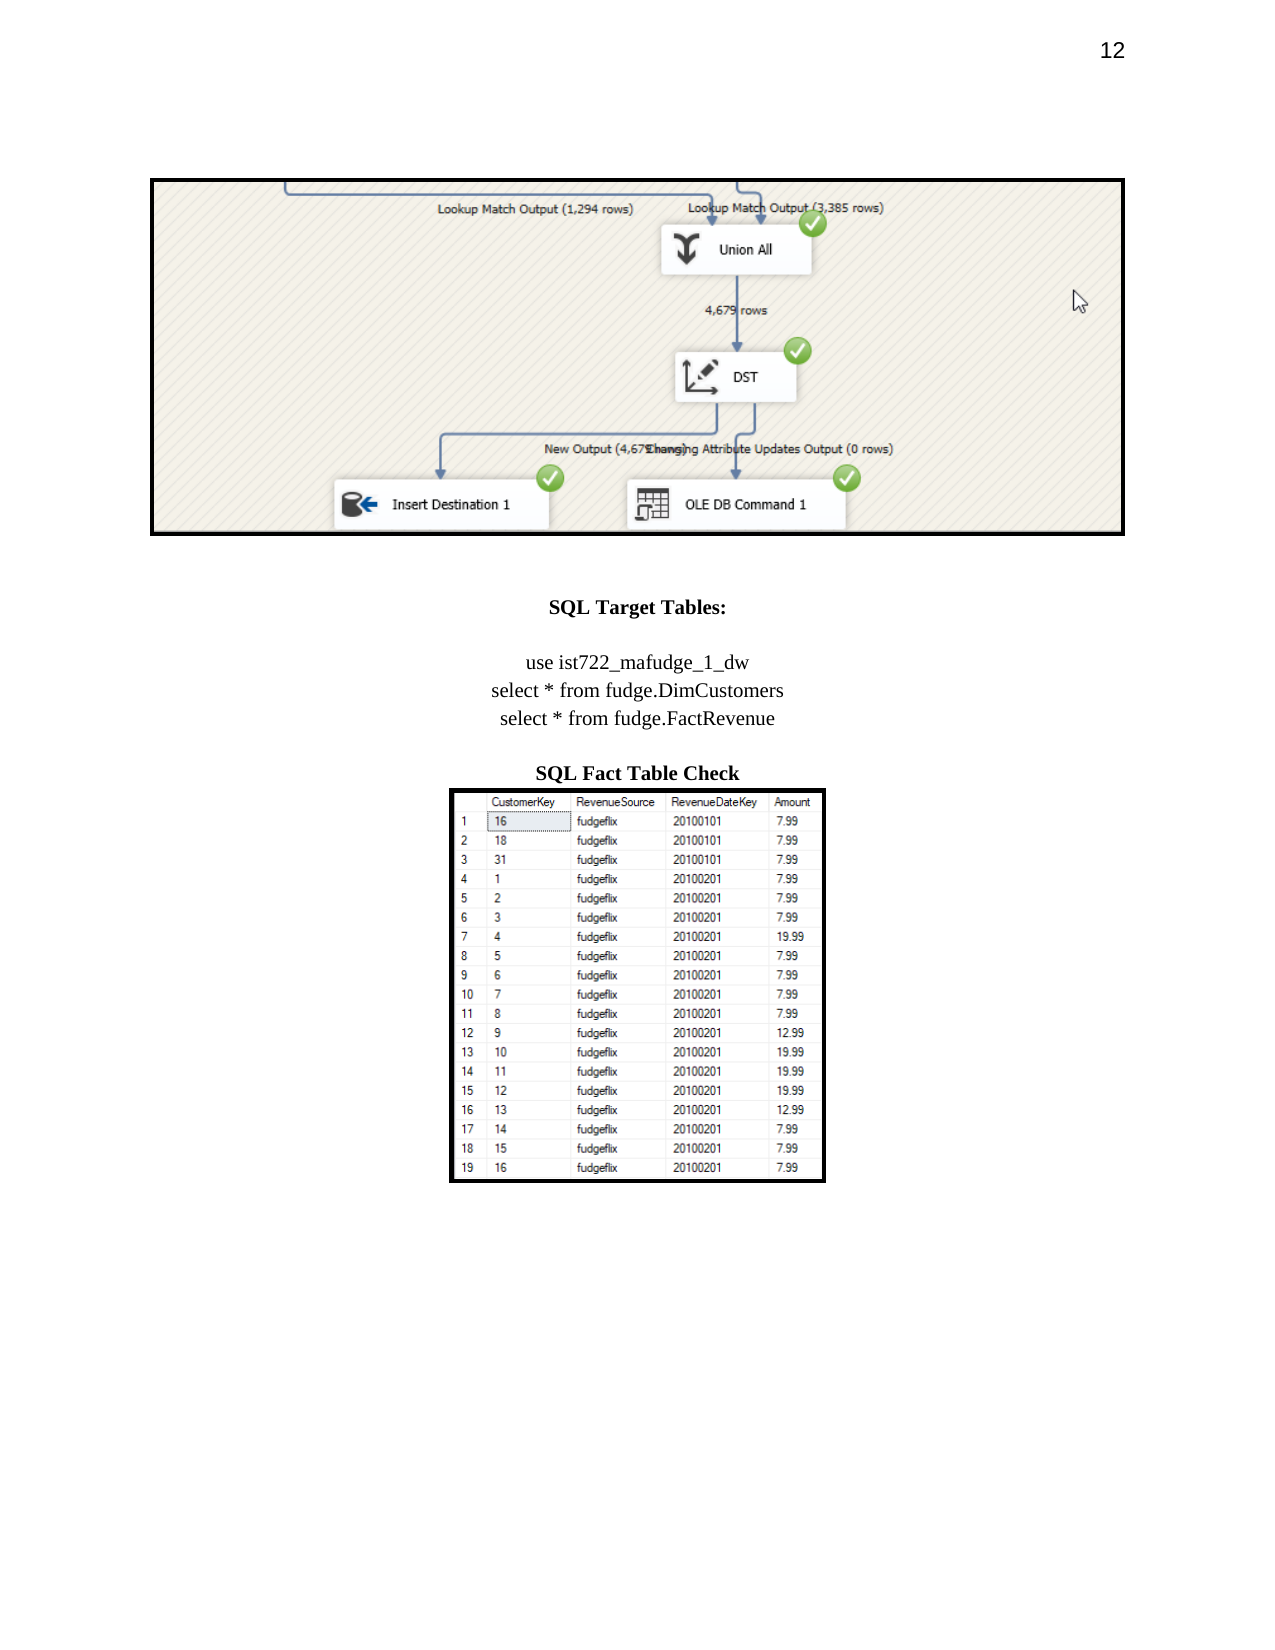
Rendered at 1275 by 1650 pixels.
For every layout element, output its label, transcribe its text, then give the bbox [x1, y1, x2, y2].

text use ist722_mafudge_1_dw [150, 650, 1125, 674]
text SQL Fact Table Check [150, 761, 1125, 785]
text SQL Target Tables: [150, 595, 1125, 619]
picture [454, 793, 822, 1179]
text select * from fudge.DimCustomers [150, 678, 1125, 702]
text select * from fudge.FactRevenue [150, 705, 1125, 729]
picture [154, 182, 1121, 532]
